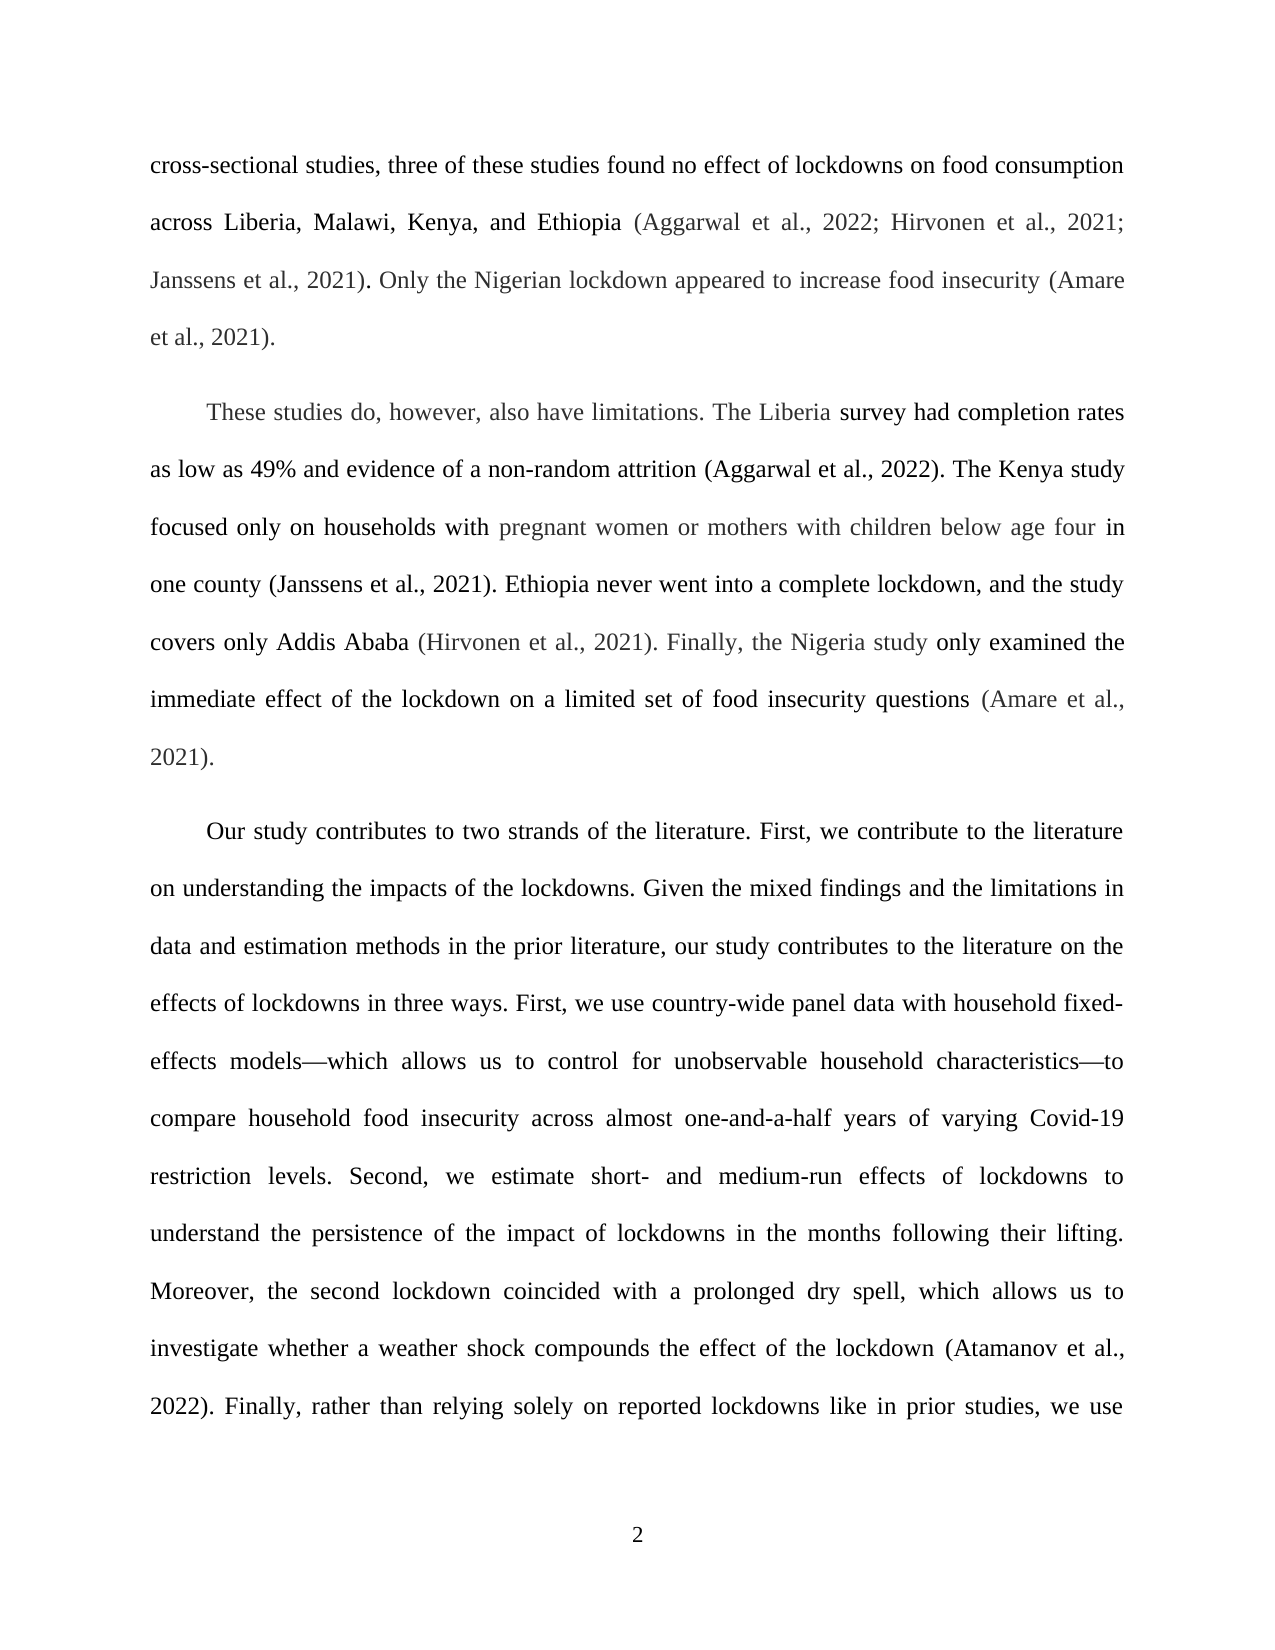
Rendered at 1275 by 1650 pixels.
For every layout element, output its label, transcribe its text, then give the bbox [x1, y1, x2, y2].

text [150, 816, 1125, 1419]
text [150, 150, 1125, 351]
text These studies do, however, also have limitations. The Liberia survey had completion rates as low as 49% and evidence of a non-random attrition (Aggarwal et al., 2022). The Kenya study focused only on households with pregnant women or mothers with children below age four in one county (Janssens et al., 2021). Ethiopia never went into a complete lockdown, and the study covers only Addis Ababa (Hirvonen et al., 2021). Finally, the Nigeria study only examined the immediate effect of the lockdown on a limited set of food insecurity questions (Amare et al., 2021). [150, 397, 1125, 770]
